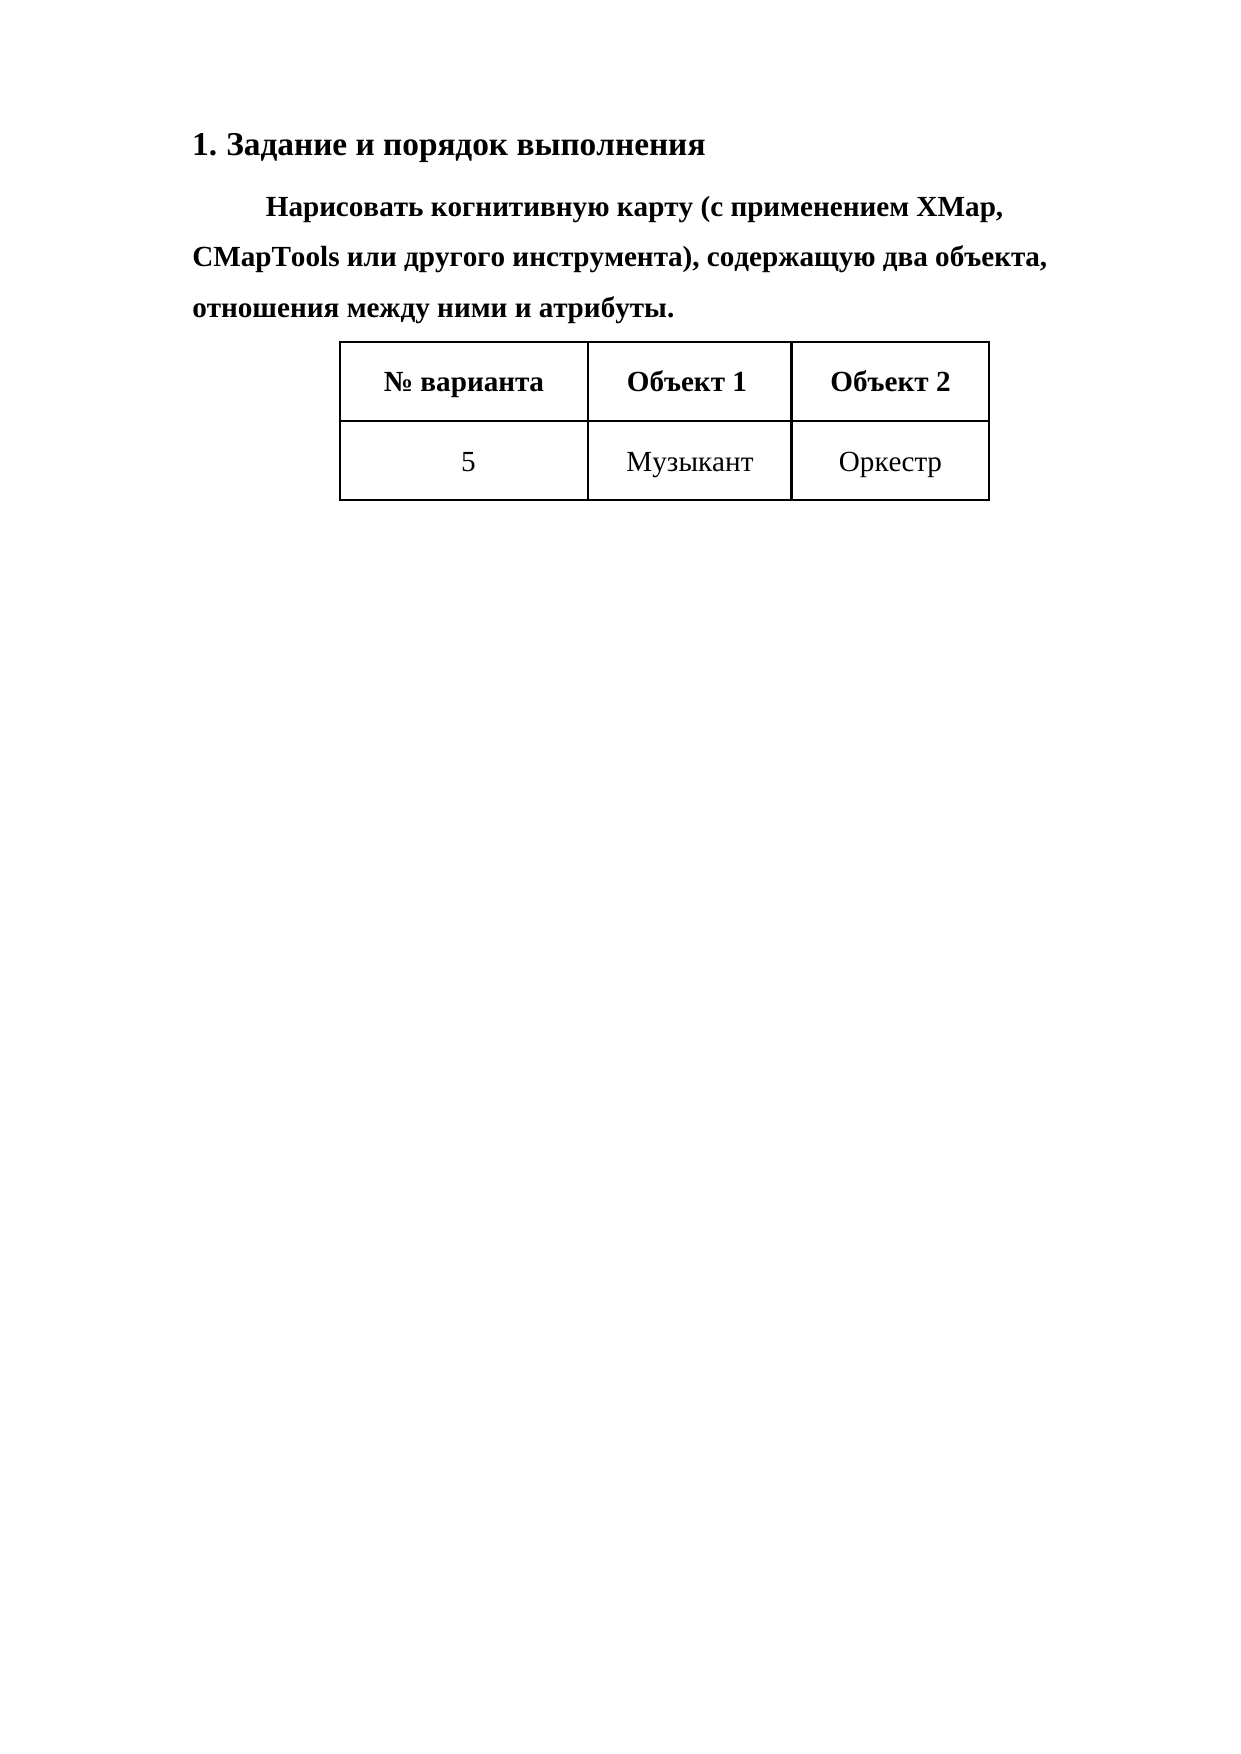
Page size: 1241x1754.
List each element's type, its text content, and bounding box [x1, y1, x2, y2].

table_header Объект 1 [589, 343, 790, 420]
text Нарисовать когнитивную карту (с применением XMap, CMapTools или другого инструмента), содержащую два объекта, отношения между ними и атрибуты. [192, 189, 1152, 323]
table_header Объект 2 [793, 343, 988, 420]
table_cell Музыкант [589, 422, 790, 499]
table_header № варианта [341, 343, 587, 420]
table_cell Оркестр [793, 422, 988, 499]
subtitle Задание и порядок выполнения [192, 124, 1152, 163]
table_cell 5 [341, 422, 587, 499]
